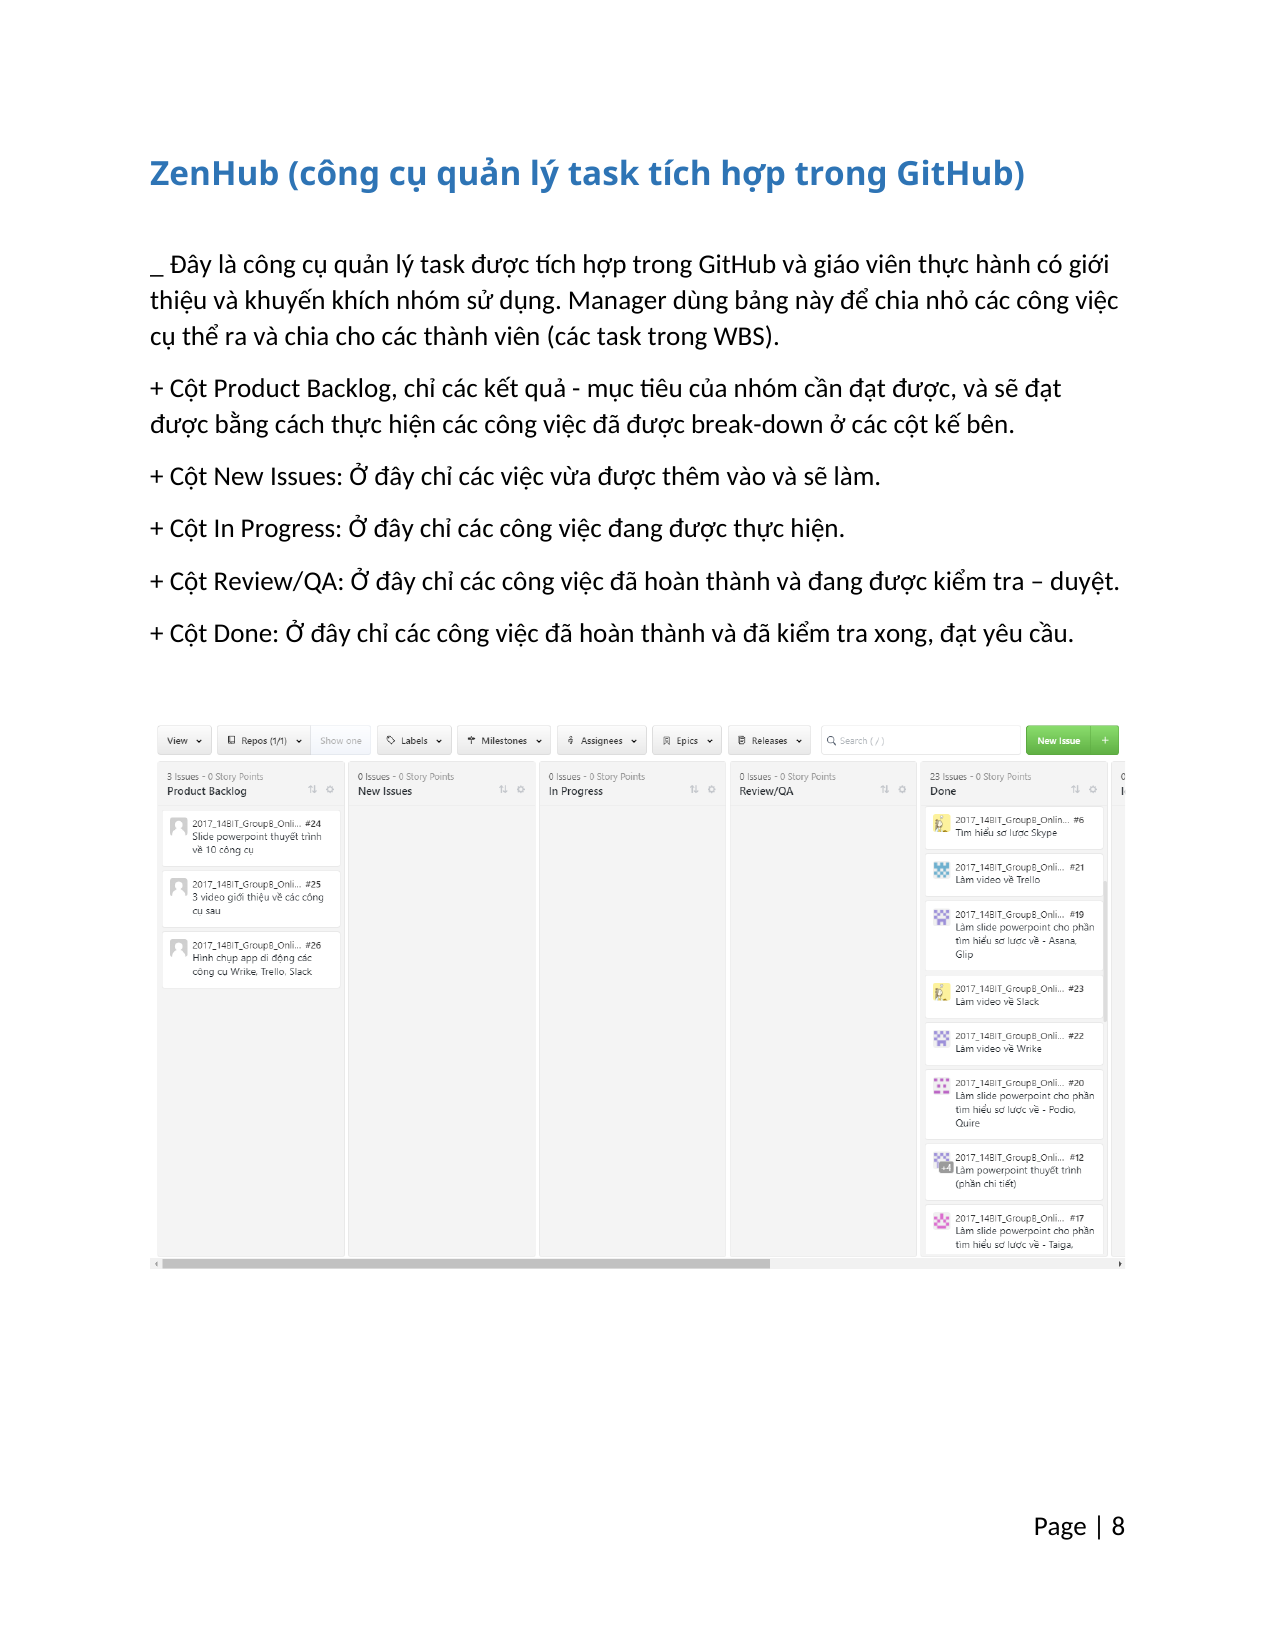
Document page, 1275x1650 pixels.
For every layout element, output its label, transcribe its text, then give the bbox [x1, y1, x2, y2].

text + Cột New Issues: Ở đây chỉ các việc vừa được thêm vào và sẽ làm. [150, 459, 1125, 492]
subtitle ZenHub (công cụ quản lý task tích hợp trong GitHub) [150, 150, 1125, 195]
picture [150, 720, 1125, 1269]
text _ Đây là công cụ quản lý task được tích hợp trong GitHub và giáo viên thực hành có giới thiệu và khuyến khích nhóm sử dụng. Manager dùng bảng này để chia nhỏ các công việc cụ thể ra và chia cho các thành viên (các task trong WBS). [150, 248, 1125, 352]
text + Cột Done: Ở đây chỉ các công việc đã hoàn thành và đã kiểm tra xong, đạt yêu cầu. [150, 616, 1125, 649]
text + Cột Review/QA: Ở đây chỉ các công việc đã hoàn thành và đang được kiểm tra – duyệt. [150, 564, 1125, 597]
text + Cột In Progress: Ở đây chỉ các công việc đang được thực hiện. [150, 511, 1125, 544]
text + Cột Product Backlog, chỉ các kết quả - mục tiêu của nhóm cần đạt được, và sẽ đạt được bằng cách thực hiện các công việc đã được break-down ở các cột kế bên. [150, 371, 1125, 440]
